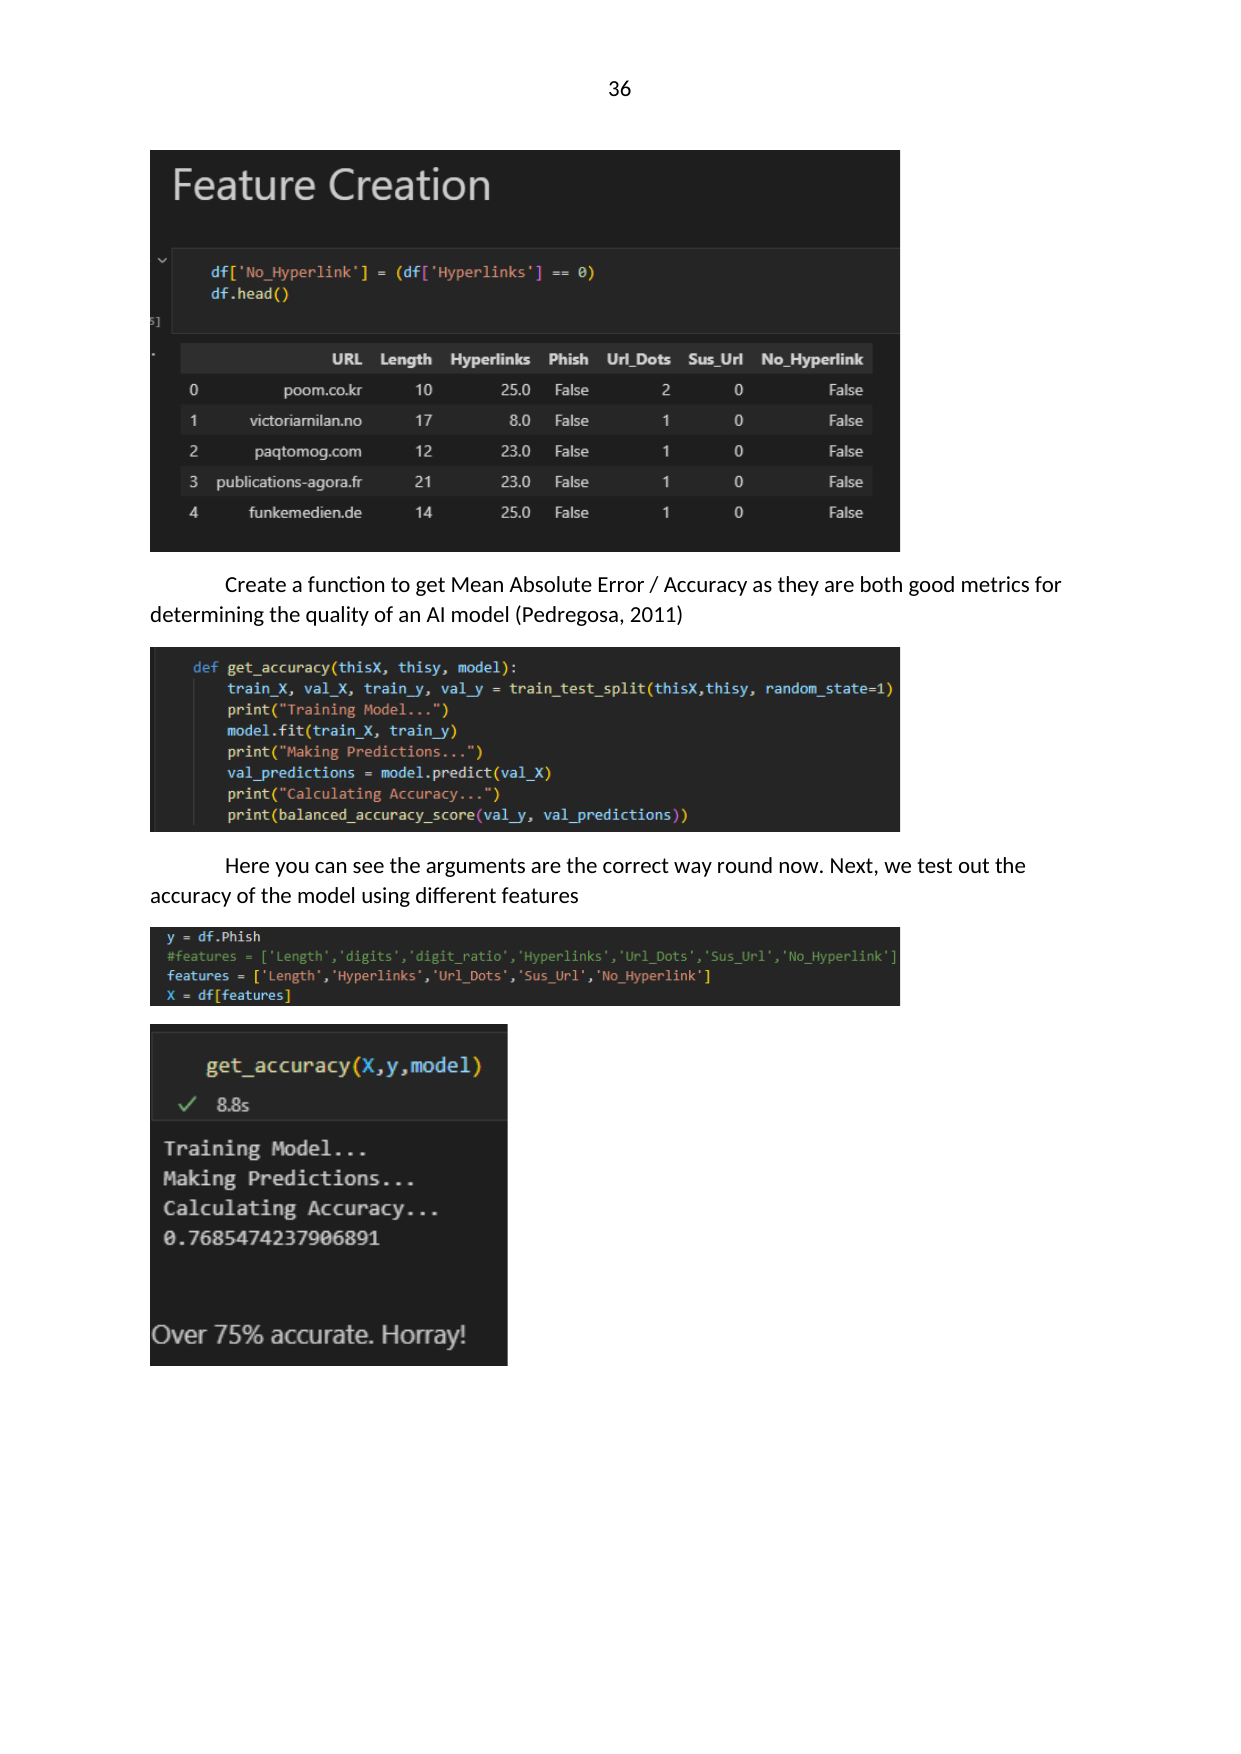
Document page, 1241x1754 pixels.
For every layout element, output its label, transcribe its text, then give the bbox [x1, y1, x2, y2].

text Create a function to get Mean Absolute Error / Accuracy as they are both good metrics for determining the quality of an AI model (Pedregosa, 2011) [150, 570, 1090, 629]
picture [150, 150, 901, 552]
text Here you can see the arguments are the correct way round now. Next, we test out the accuracy of the model using different features [150, 851, 1090, 909]
picture [150, 927, 901, 1006]
picture [150, 647, 901, 832]
picture [150, 1024, 508, 1366]
